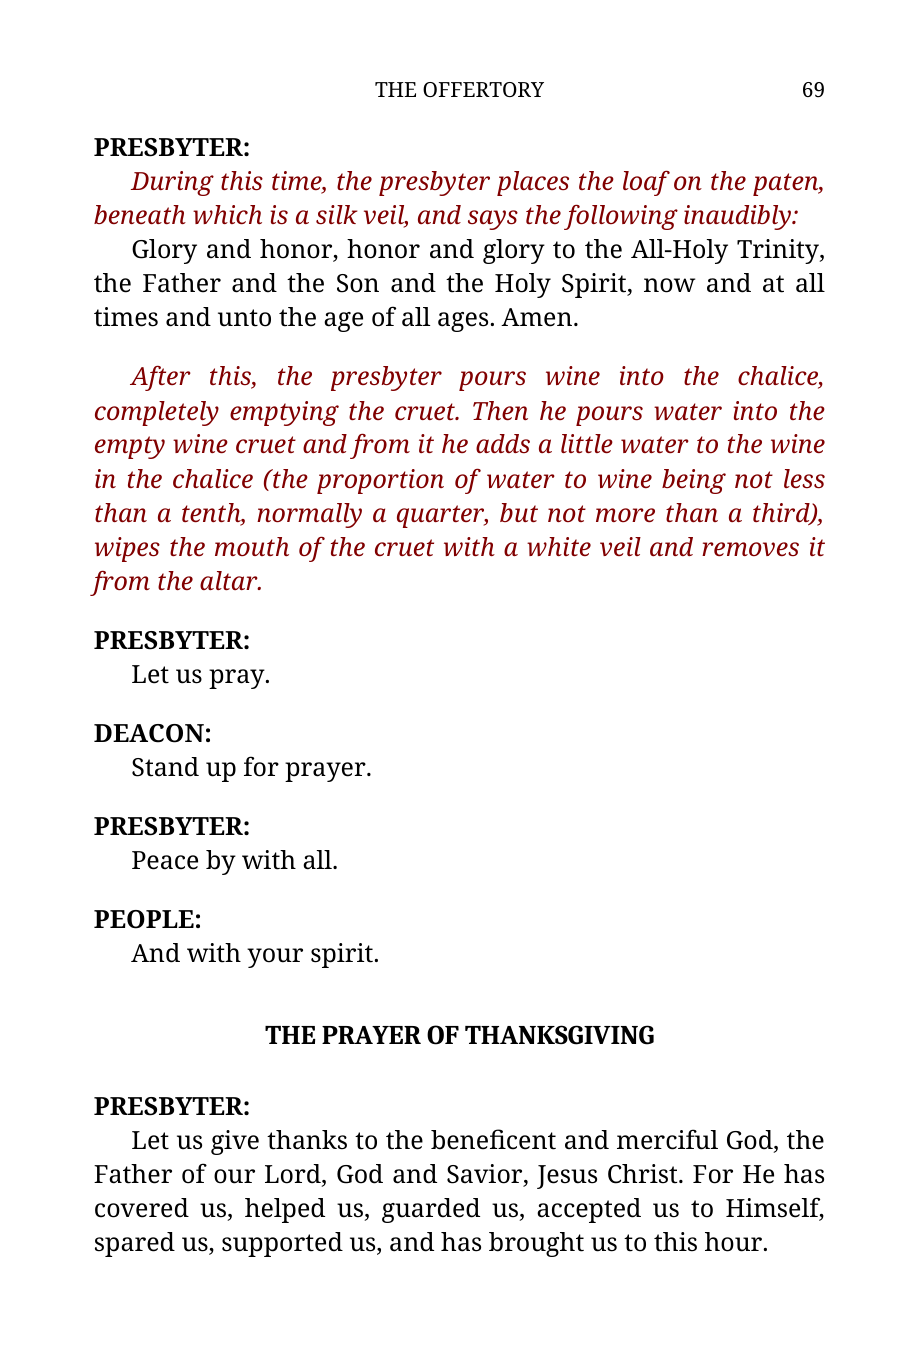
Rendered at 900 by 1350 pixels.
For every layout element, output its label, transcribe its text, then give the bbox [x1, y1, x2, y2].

text PRESBYTER: [94, 809, 826, 843]
subtitle THE PRAYER OF THANKSGIVING [94, 1020, 826, 1051]
text PEOPLE: [94, 902, 826, 936]
text PRESBYTER: [94, 1089, 826, 1123]
text PRESBYTER: [94, 622, 826, 657]
text Glory and honor, honor and glory to the All-Holy Trinity, the Father and the Son and the Holy Spirit, now and at all times and unto the age of all ages. Amen. [94, 232, 826, 334]
text PRESBYTER: [94, 130, 826, 164]
text Peace by with all. [94, 843, 826, 877]
text Stand up for prayer. [94, 750, 826, 784]
text DEACON: [94, 716, 826, 750]
text During this time, the presbyter places the loaf on the paten, beneath which is a silk veil, and says the following inaudibly: [94, 164, 826, 232]
text Let us pray. [94, 657, 826, 691]
text And with your spirit. [94, 936, 826, 970]
text After this, the presbyter pours wine into the chalice, completely emptying the cruet. Then he pours water into the empty wine cruet and from it he adds a little water to the wine in the chalice (the proportion of water to wine being not less than a tenth, normally a quarter, but not more than a third), wipes the mouth of the cruet with a white veil and removes it from the altar. [94, 359, 826, 597]
text Let us give thanks to the beneficent and merciful God, the Father of our Lord, God and Savior, Jesus Christ. For He has covered us, helped us, guarded us, accepted us to Himself, spared us, supported us, and has brought us to this hour. [94, 1123, 826, 1259]
